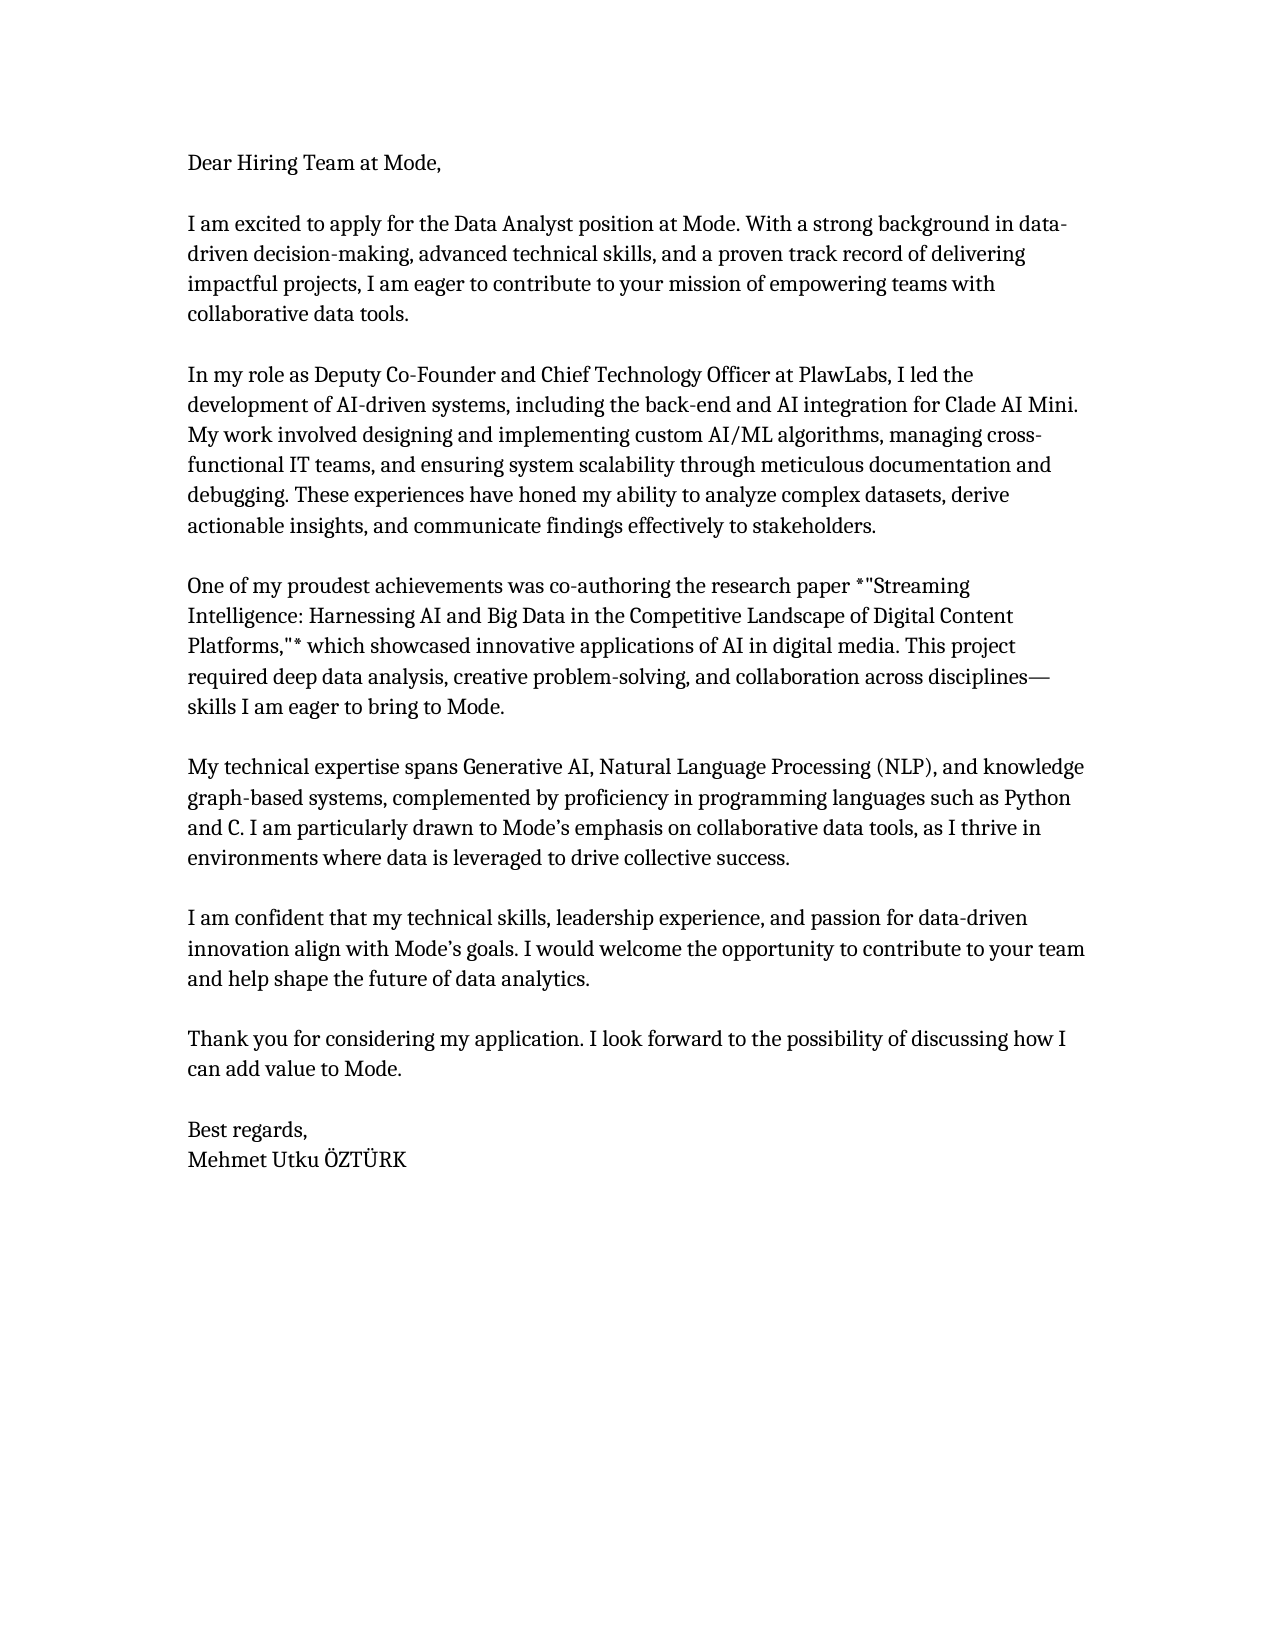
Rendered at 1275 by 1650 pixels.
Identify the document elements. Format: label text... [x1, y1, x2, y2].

text Dear Hiring Team at Mode, I am excited to apply for the Data Analyst position at Mode. With a strong background in data-driven decision-making, advanced technical skills, and a proven track record of delivering impactful projects, I am eager to contribute to your mission of empowering teams with collaborative data tools. In my role as Deputy Co-Founder and Chief Technology Officer at PlawLabs, I led the development of AI-driven systems, including the back-end and AI integration for Clade AI Mini. My work involved designing and implementing custom AI/ML algorithms, managing cross-functional IT teams, and ensuring system scalability through meticulous documentation and debugging. These experiences have honed my ability to analyze complex datasets, derive actionable insights, and communicate findings effectively to stakeholders. One of my proudest achievements was co-authoring the research paper *"Streaming Intelligence: Harnessing AI and Big Data in the Competitive Landscape of Digital Content Platforms,"* which showcased innovative applications of AI in digital media. This project required deep data analysis, creative problem-solving, and collaboration across disciplines—skills I am eager to bring to Mode. My technical expertise spans Generative AI, Natural Language Processing (NLP), and knowledge graph-based systems, complemented by proficiency in programming languages such as Python and C. I am particularly drawn to Mode’s emphasis on collaborative data tools, as I thrive in environments where data is leveraged to drive collective success. I am confident that my technical skills, leadership experience, and passion for data-driven innovation align with Mode’s goals. I would welcome the opportunity to contribute to your team and help shape the future of data analytics. Thank you for considering my application. I look forward to the possibility of discussing how I can add value to Mode. Best regards, Mehmet Utku ÖZTÜRK [187, 150, 1087, 1173]
